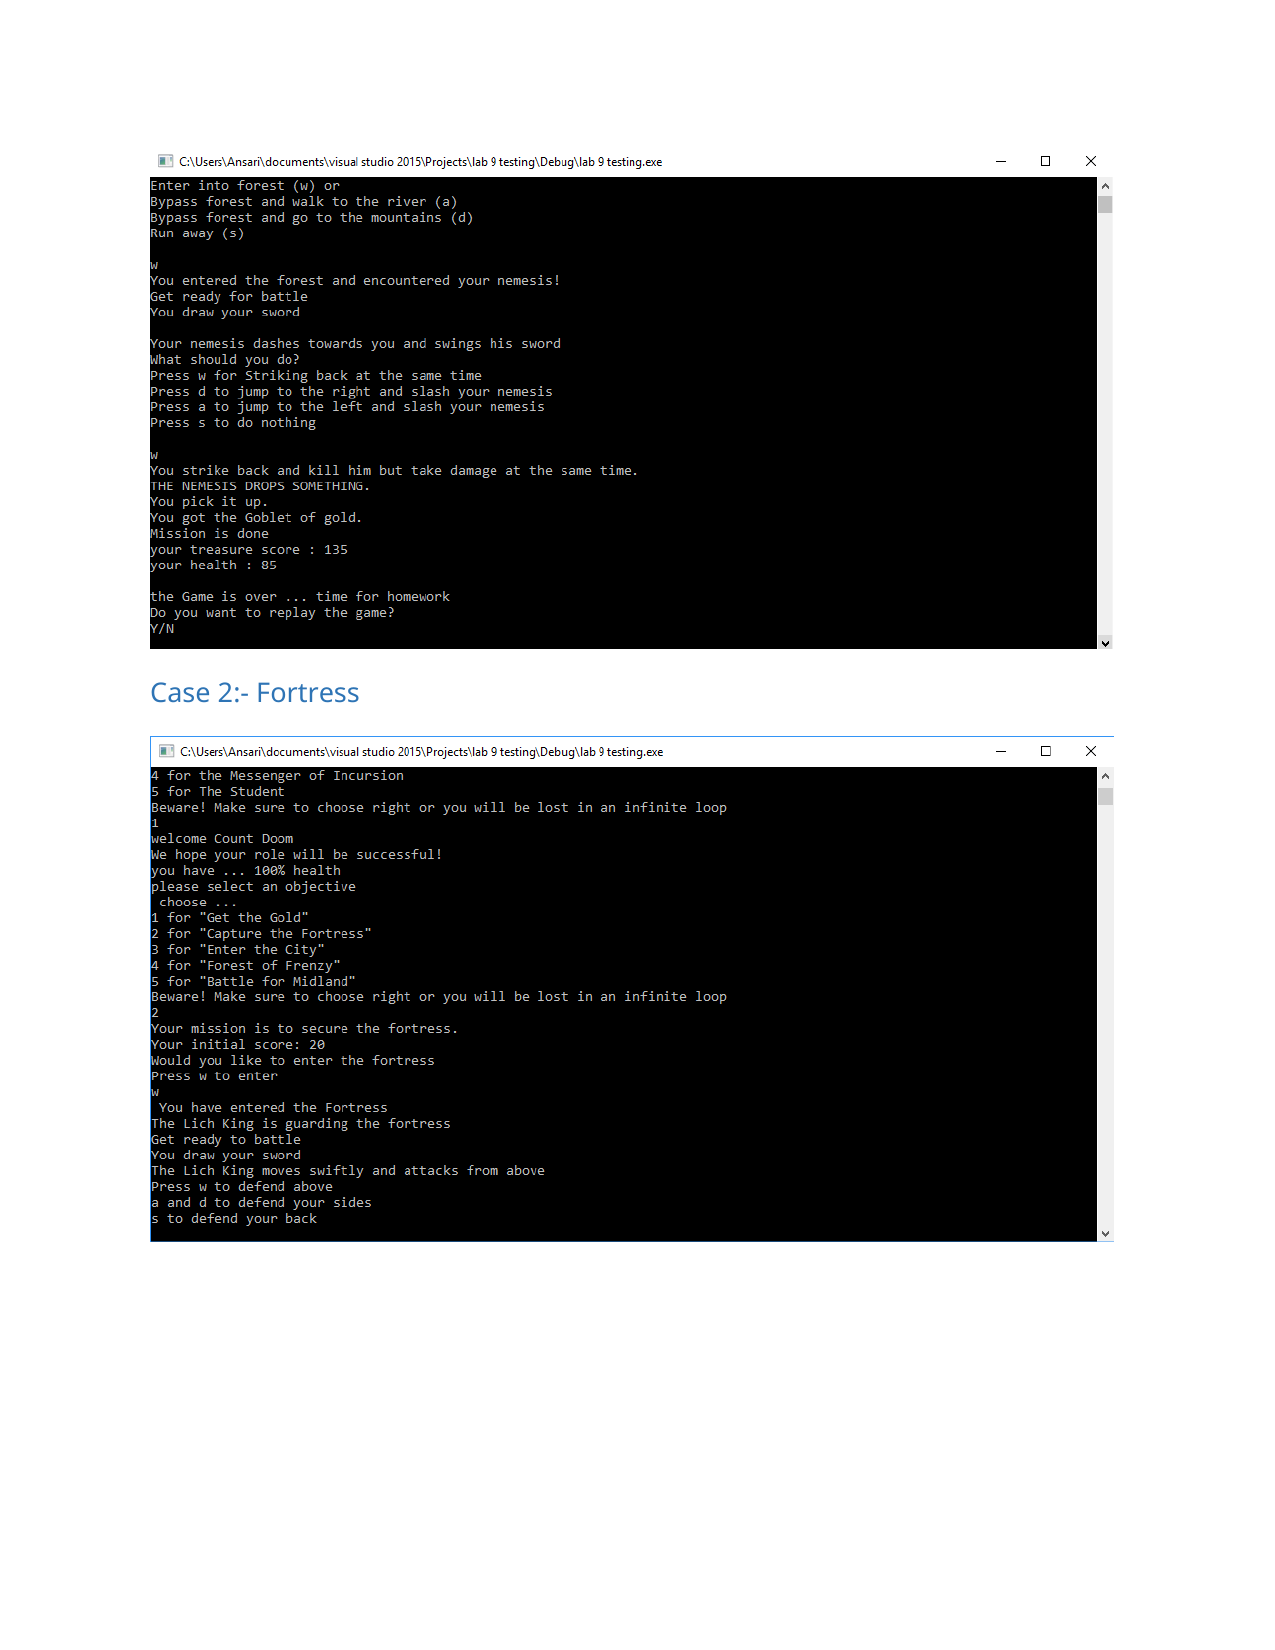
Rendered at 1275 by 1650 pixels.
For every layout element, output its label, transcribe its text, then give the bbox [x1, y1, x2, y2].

text Case 2:- Fortress [150, 673, 1125, 710]
picture [150, 736, 1114, 1242]
picture [150, 150, 1113, 649]
